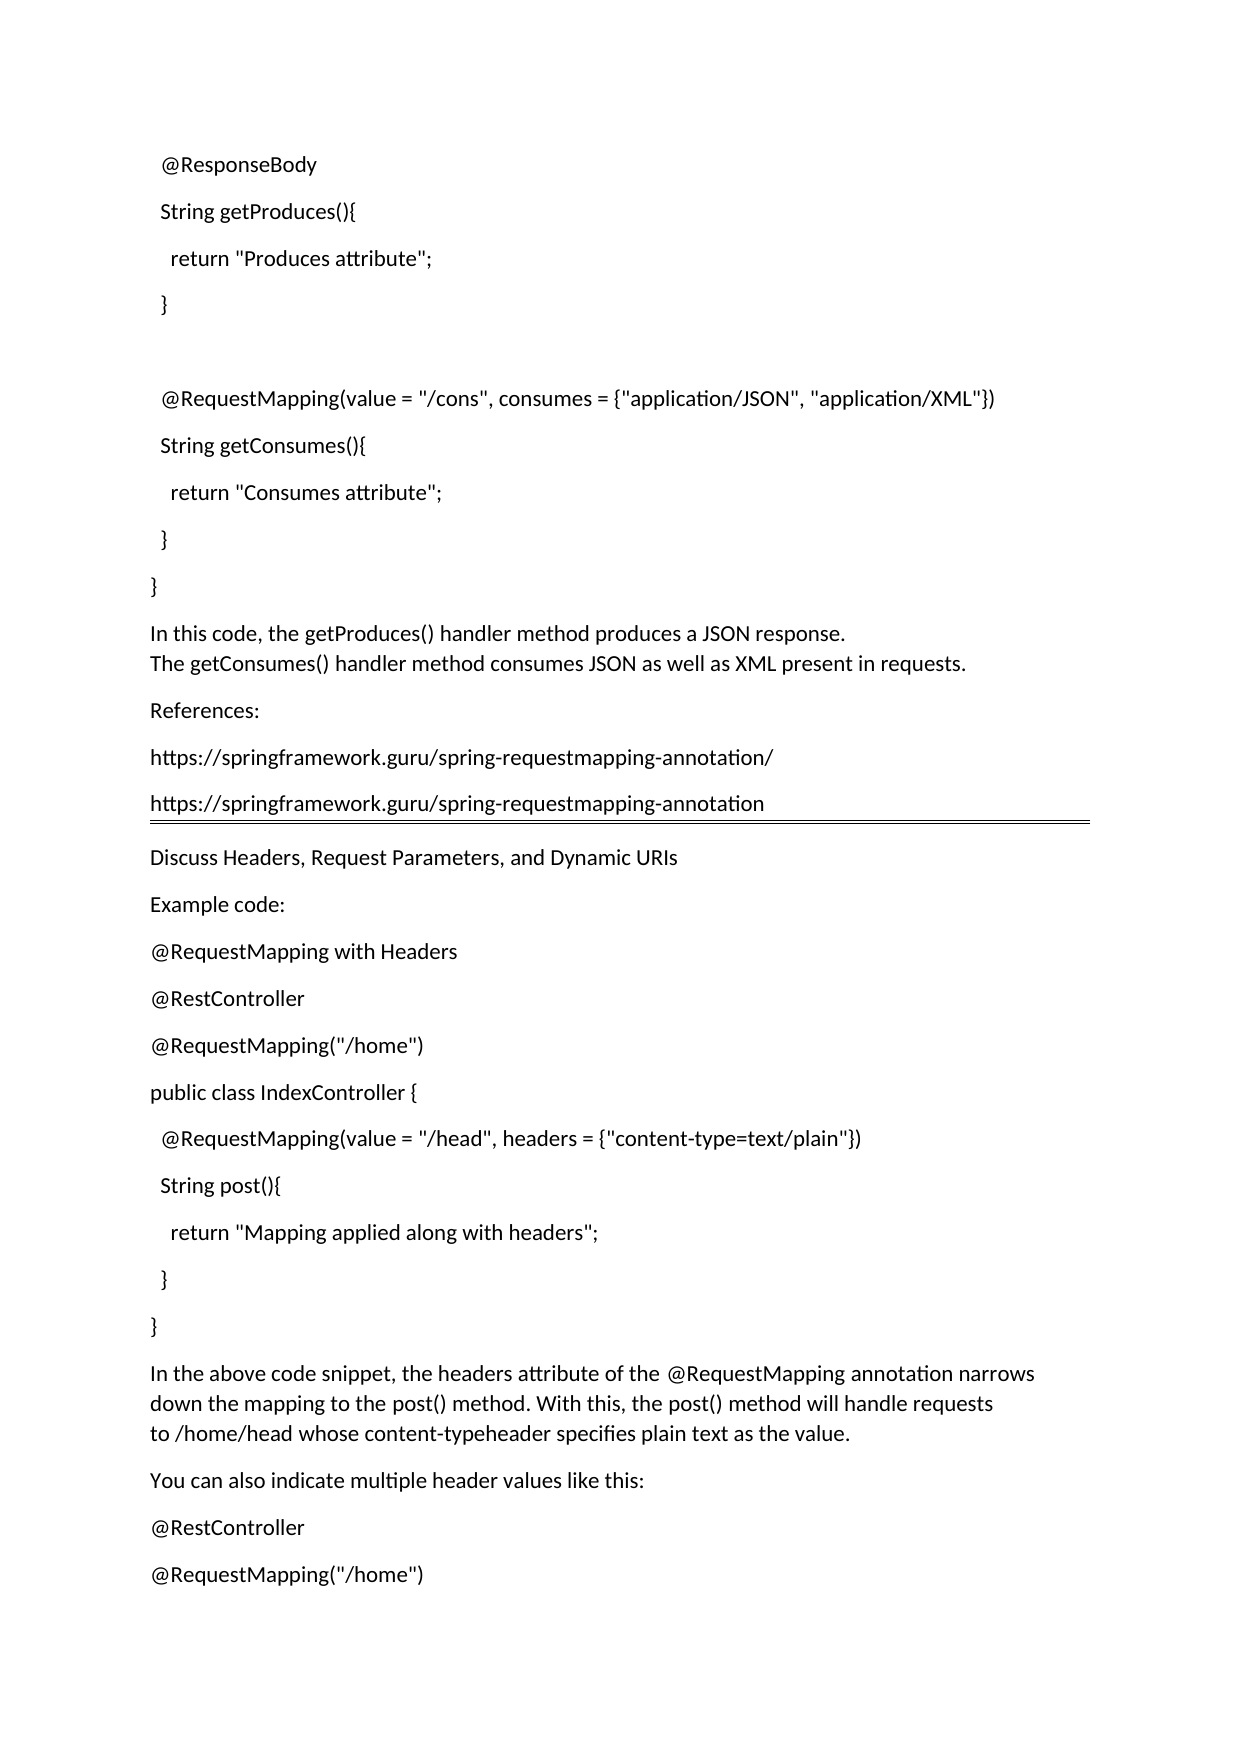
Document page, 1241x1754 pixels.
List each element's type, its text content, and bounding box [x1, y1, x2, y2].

text You can also indicate multiple header values like this: [150, 1466, 1090, 1494]
text @RequestMapping("/home") [150, 1031, 1090, 1059]
text @RequestMapping with Headers [150, 937, 1090, 965]
text return "Mapping applied along with headers"; [150, 1218, 1090, 1246]
text @RequestMapping("/home") [150, 1560, 1090, 1588]
text String getConsumes(){ [150, 431, 1090, 459]
text @RestController [150, 984, 1090, 1012]
text } [150, 1265, 1090, 1293]
text String post(){ [150, 1171, 1090, 1199]
text public class IndexController { [150, 1078, 1090, 1106]
text } [150, 1312, 1090, 1340]
text return "Produces attribute"; [150, 244, 1090, 272]
text String getProduces(){ [150, 197, 1090, 225]
text https://springframework.guru/spring-requestmapping-annotation/ [150, 743, 1090, 771]
text @RequestMapping(value = "/cons", consumes = {"application/JSON", "application/XML"}) [150, 384, 1090, 412]
text In this code, the getProduces() handler method produces a JSON response. The getConsumes() handler method consumes JSON as well as XML present in requests. [150, 619, 1090, 677]
text In the above code snippet, the headers attribute of the @RequestMapping annotation narrows down the mapping to the post() method. With this, the post() method will handle requests to /home/head whose content-typeheader specifies plain text as the value. [150, 1359, 1090, 1447]
text @ResponseBody [150, 150, 1090, 178]
text } [150, 291, 1090, 319]
text @RestController [150, 1513, 1090, 1541]
text Example code: [150, 890, 1090, 918]
text } [150, 525, 1090, 553]
text @RequestMapping(value = "/head", headers = {"content-type=text/plain"}) [150, 1124, 1090, 1152]
text return "Consumes attribute"; [150, 478, 1090, 506]
text https://springframework.guru/spring-requestmapping-annotation [150, 789, 1090, 820]
text References: [150, 696, 1090, 724]
text Discuss Headers, Request Parameters, and Dynamic URIs [150, 843, 1090, 871]
text } [150, 572, 1090, 600]
